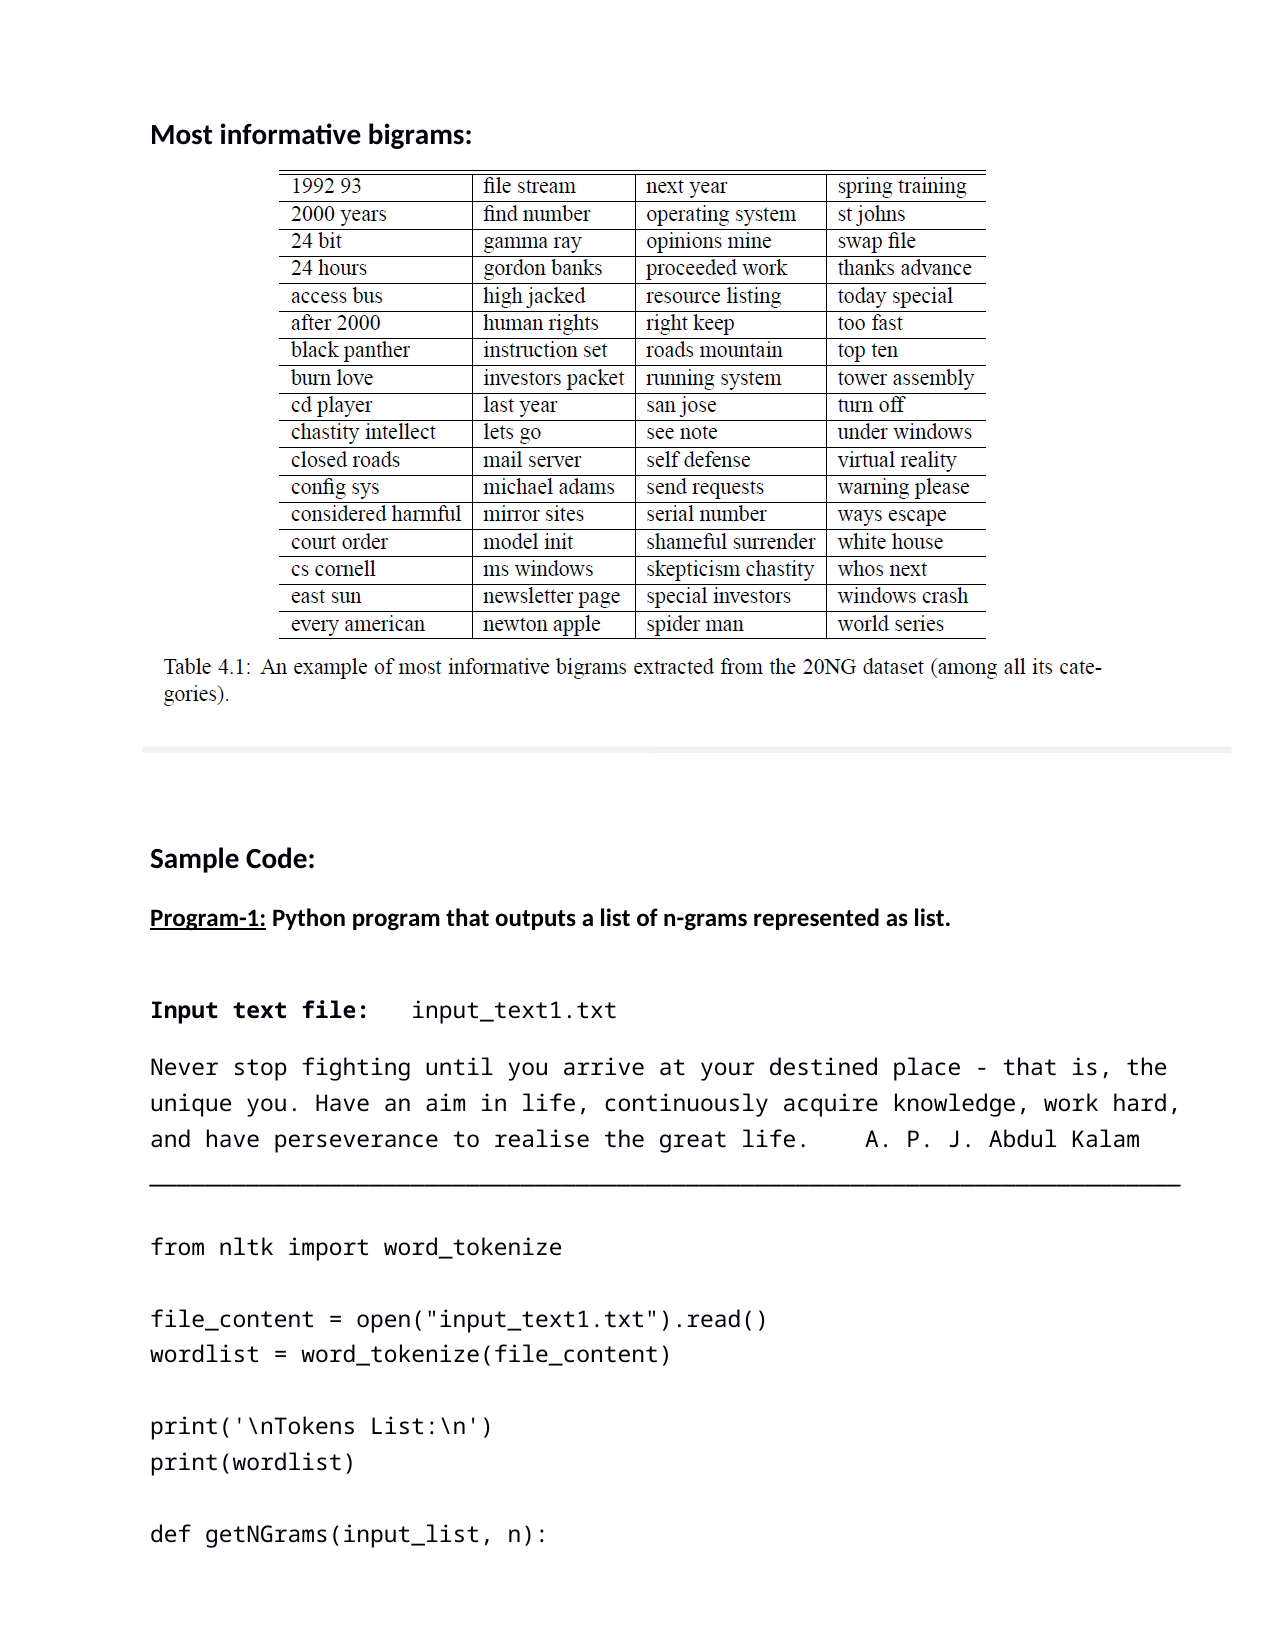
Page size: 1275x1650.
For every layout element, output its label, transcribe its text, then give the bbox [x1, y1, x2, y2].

text Never stop fighting until you arrive at your destined place - that is, the unique you. Have an aim in life, continuously acquire knowledge, work hard, and have perseverance to realise the great life. A. P. J. Abdul Kalam [150, 1051, 1191, 1154]
text print('\nTokens List:\n') [150, 1410, 1191, 1442]
text print(wordlist) [150, 1446, 1191, 1477]
text Program-1: Python program that outputs a list of n-grams represented as list. [150, 902, 1191, 933]
text file_content = open("input_text1.txt").read() [150, 1302, 1191, 1334]
text Input text file: input_text1.txt [150, 994, 1191, 1025]
text from nltk import word_tokenize [150, 1231, 1191, 1262]
picture [150, 156, 1105, 713]
text Most informative bigrams: [150, 116, 1191, 152]
text wordlist = word_tokenize(file_content) [150, 1338, 1191, 1370]
text def getNGrams(input_list, n): [150, 1518, 1191, 1549]
text ___________________________________________________________________________ [150, 1159, 1191, 1190]
text Sample Code: [150, 841, 1191, 876]
